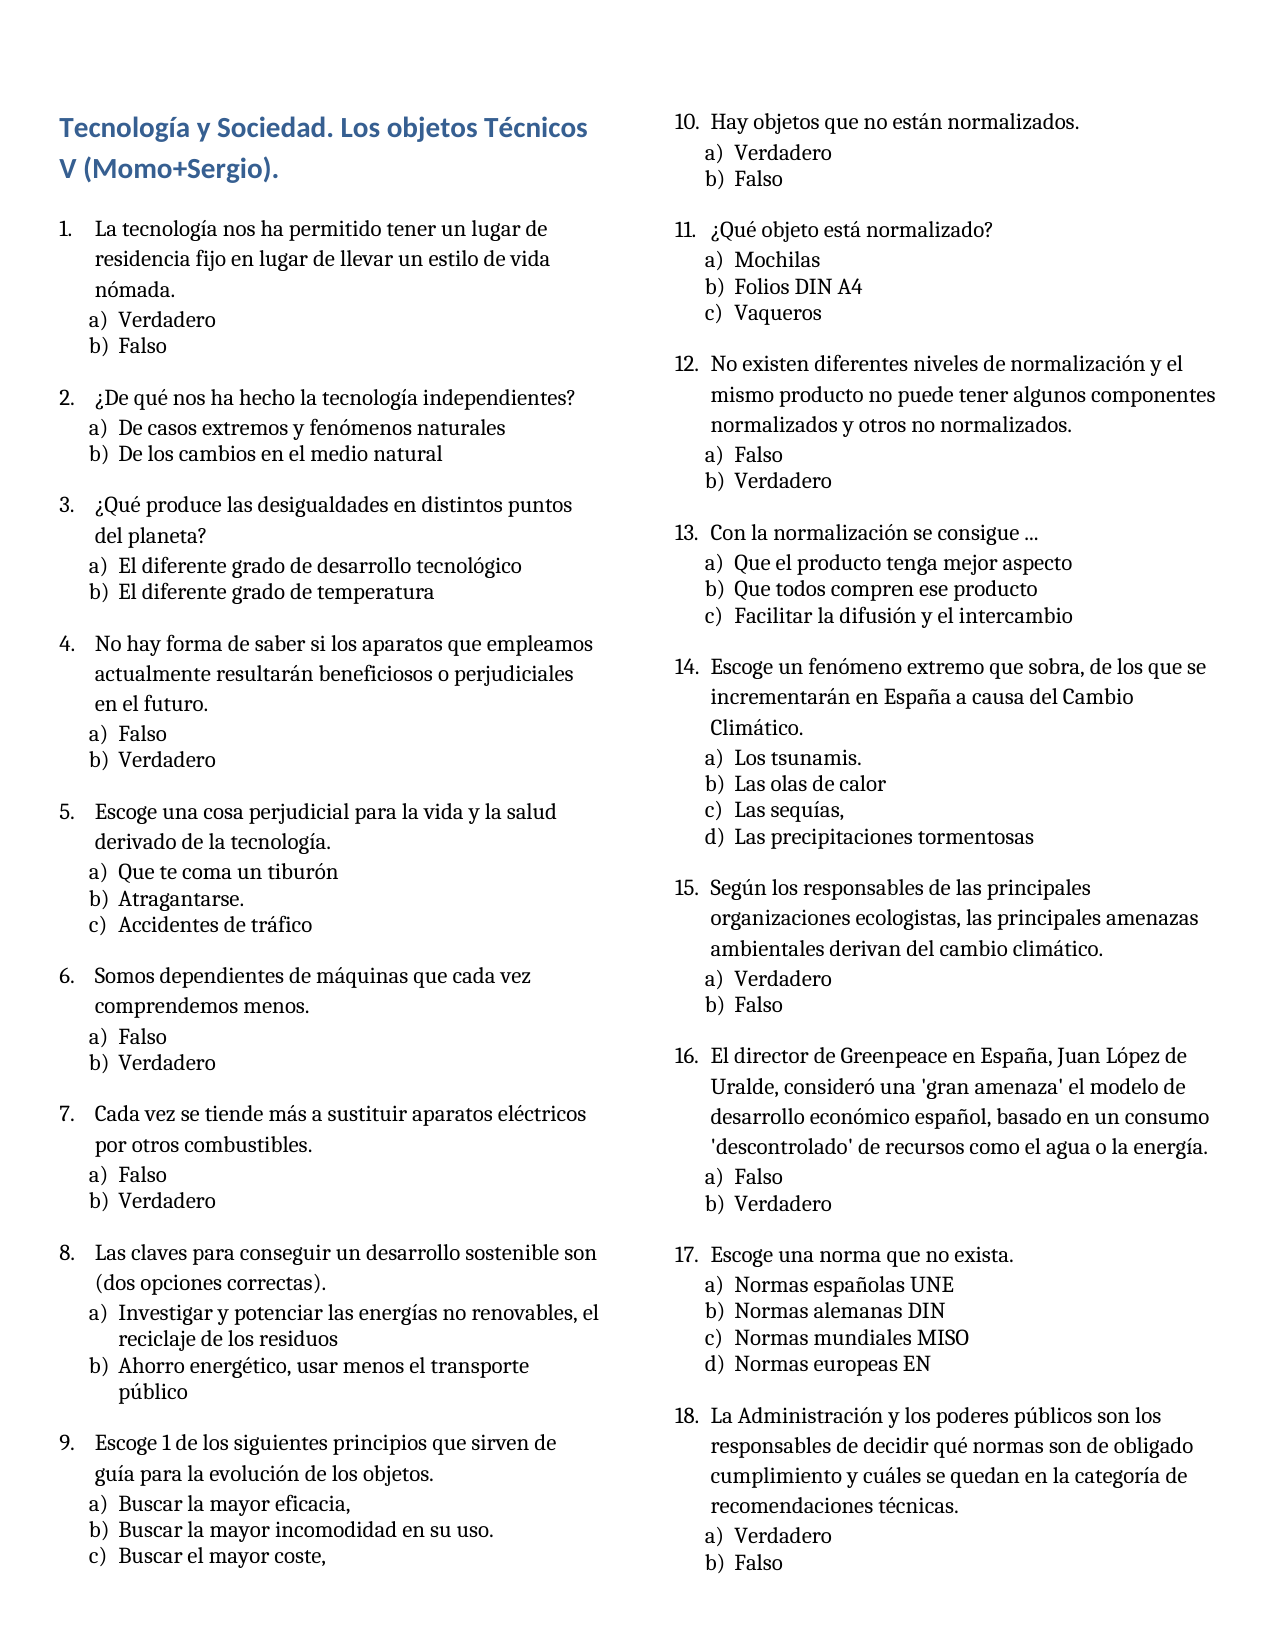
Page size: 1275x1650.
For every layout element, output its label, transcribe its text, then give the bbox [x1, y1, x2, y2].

text b) Verdadero [89, 1050, 600, 1076]
list Cada vez se tiende más a sustituir aparatos eléctricos por otros combustibles. [59, 1101, 600, 1158]
text c) Accidentes de tráfico [89, 912, 600, 938]
list Hay objetos que no están normalizados. [675, 109, 1216, 135]
text a) Buscar la mayor eficacia, [89, 1491, 600, 1517]
text a) Verdadero [704, 1523, 1216, 1549]
list La tecnología nos ha permitido tener un lugar de residencia fijo en lugar de llevar un estilo de vida nómada. [59, 216, 600, 303]
text b) Folios DIN A4 [704, 273, 1216, 300]
text a) El diferente grado de desarrollo tecnológico [89, 553, 600, 579]
text a) Mochilas [704, 247, 1216, 273]
text c) Normas mundiales MISO [704, 1325, 1216, 1351]
text b) Falso [704, 166, 1216, 192]
list El director de Greenpeace en España, Juan López de Uralde, consideró una 'gran amenaza' el modelo de desarrollo económico español, basado en un consumo 'descontrolado' de recursos como el agua o la energía. [675, 1043, 1216, 1160]
list Escoge una cosa perjudicial para la vida y la salud derivado de la tecnología. [59, 799, 600, 855]
text a) Falso [704, 442, 1216, 468]
text b) Que todos compren ese producto [704, 576, 1216, 602]
text a) Los tsunamis. [704, 744, 1216, 771]
list Escoge 1 de los siguientes principios que sirven de guía para la evolución de los objetos. [59, 1430, 600, 1487]
list Escoge un fenómeno extremo que sobra, de los que se incrementarán en España a causa del Cambio Climático. [675, 654, 1216, 741]
text b) Verdadero [89, 1188, 600, 1214]
list Las claves para conseguir un desarrollo sostenible son (dos opciones correctas). [59, 1239, 600, 1296]
text a) Investigar y potenciar las energías no renovables, el reciclaje de los residuos [89, 1300, 600, 1352]
subtitle Tecnología y Sociedad. Los objetos Técnicos V (Momo+Sergio). [59, 109, 600, 186]
text a) De casos extremos y fenómenos naturales [89, 414, 600, 441]
list Según los responsables de las principales organizaciones ecologistas, las principales amenazas ambientales derivan del cambio climático. [675, 875, 1216, 962]
list No existen diferentes niveles de normalización y el mismo producto no puede tener algunos componentes normalizados y otros no normalizados. [675, 351, 1216, 438]
text d) Normas europeas EN [704, 1351, 1216, 1377]
text a) Normas españolas UNE [704, 1272, 1216, 1298]
text a) Verdadero [704, 966, 1216, 992]
text b) Normas alemanas DIN [704, 1298, 1216, 1325]
text a) Falso [89, 1023, 600, 1050]
text b) Falso [89, 333, 600, 359]
list La Administración y los poderes públicos son los responsables de decidir qué normas son de obligado cumplimiento y cuáles se quedan en la categoría de recomendaciones técnicas. [675, 1402, 1216, 1519]
text b) Falso [704, 992, 1216, 1018]
text b) El diferente grado de temperatura [89, 579, 600, 605]
text c) Las sequías, [704, 797, 1216, 823]
text b) Verdadero [704, 468, 1216, 494]
text c) Buscar el mayor coste, [89, 1543, 600, 1570]
text b) Atragantarse. [89, 885, 600, 912]
text b) Ahorro energético, usar menos el transporte público [89, 1352, 600, 1405]
list ¿De qué nos ha hecho la tecnología independientes? [59, 384, 600, 411]
list No hay forma de saber si los aparatos que empleamos actualmente resultarán beneficiosos o perjudiciales en el futuro. [59, 630, 600, 717]
text c) Vaqueros [704, 300, 1216, 326]
list Somos dependientes de máquinas que cada vez comprendemos menos. [59, 963, 600, 1020]
text a) Que el producto tenga mejor aspecto [704, 550, 1216, 576]
text a) Que te coma un tiburón [89, 859, 600, 885]
text b) Falso [704, 1549, 1216, 1576]
text a) Falso [89, 1162, 600, 1188]
text b) Verdadero [89, 747, 600, 774]
text b) Las olas de calor [704, 771, 1216, 797]
list ¿Qué objeto está normalizado? [675, 217, 1216, 243]
text b) Buscar la mayor incomodidad en su uso. [89, 1517, 600, 1543]
text a) Falso [89, 721, 600, 747]
list Con la normalización se consigue ... [675, 519, 1216, 546]
text b) De los cambios en el medio natural [89, 441, 600, 467]
list Escoge una norma que no exista. [675, 1242, 1216, 1268]
text c) Facilitar la difusión y el intercambio [704, 602, 1216, 629]
text d) Las precipitaciones tormentosas [704, 823, 1216, 850]
text a) Verdadero [89, 307, 600, 333]
text a) Falso [704, 1164, 1216, 1190]
text b) Verdadero [704, 1190, 1216, 1217]
list ¿Qué produce las desigualdades en distintos puntos del planeta? [59, 492, 600, 549]
text a) Verdadero [704, 139, 1216, 166]
